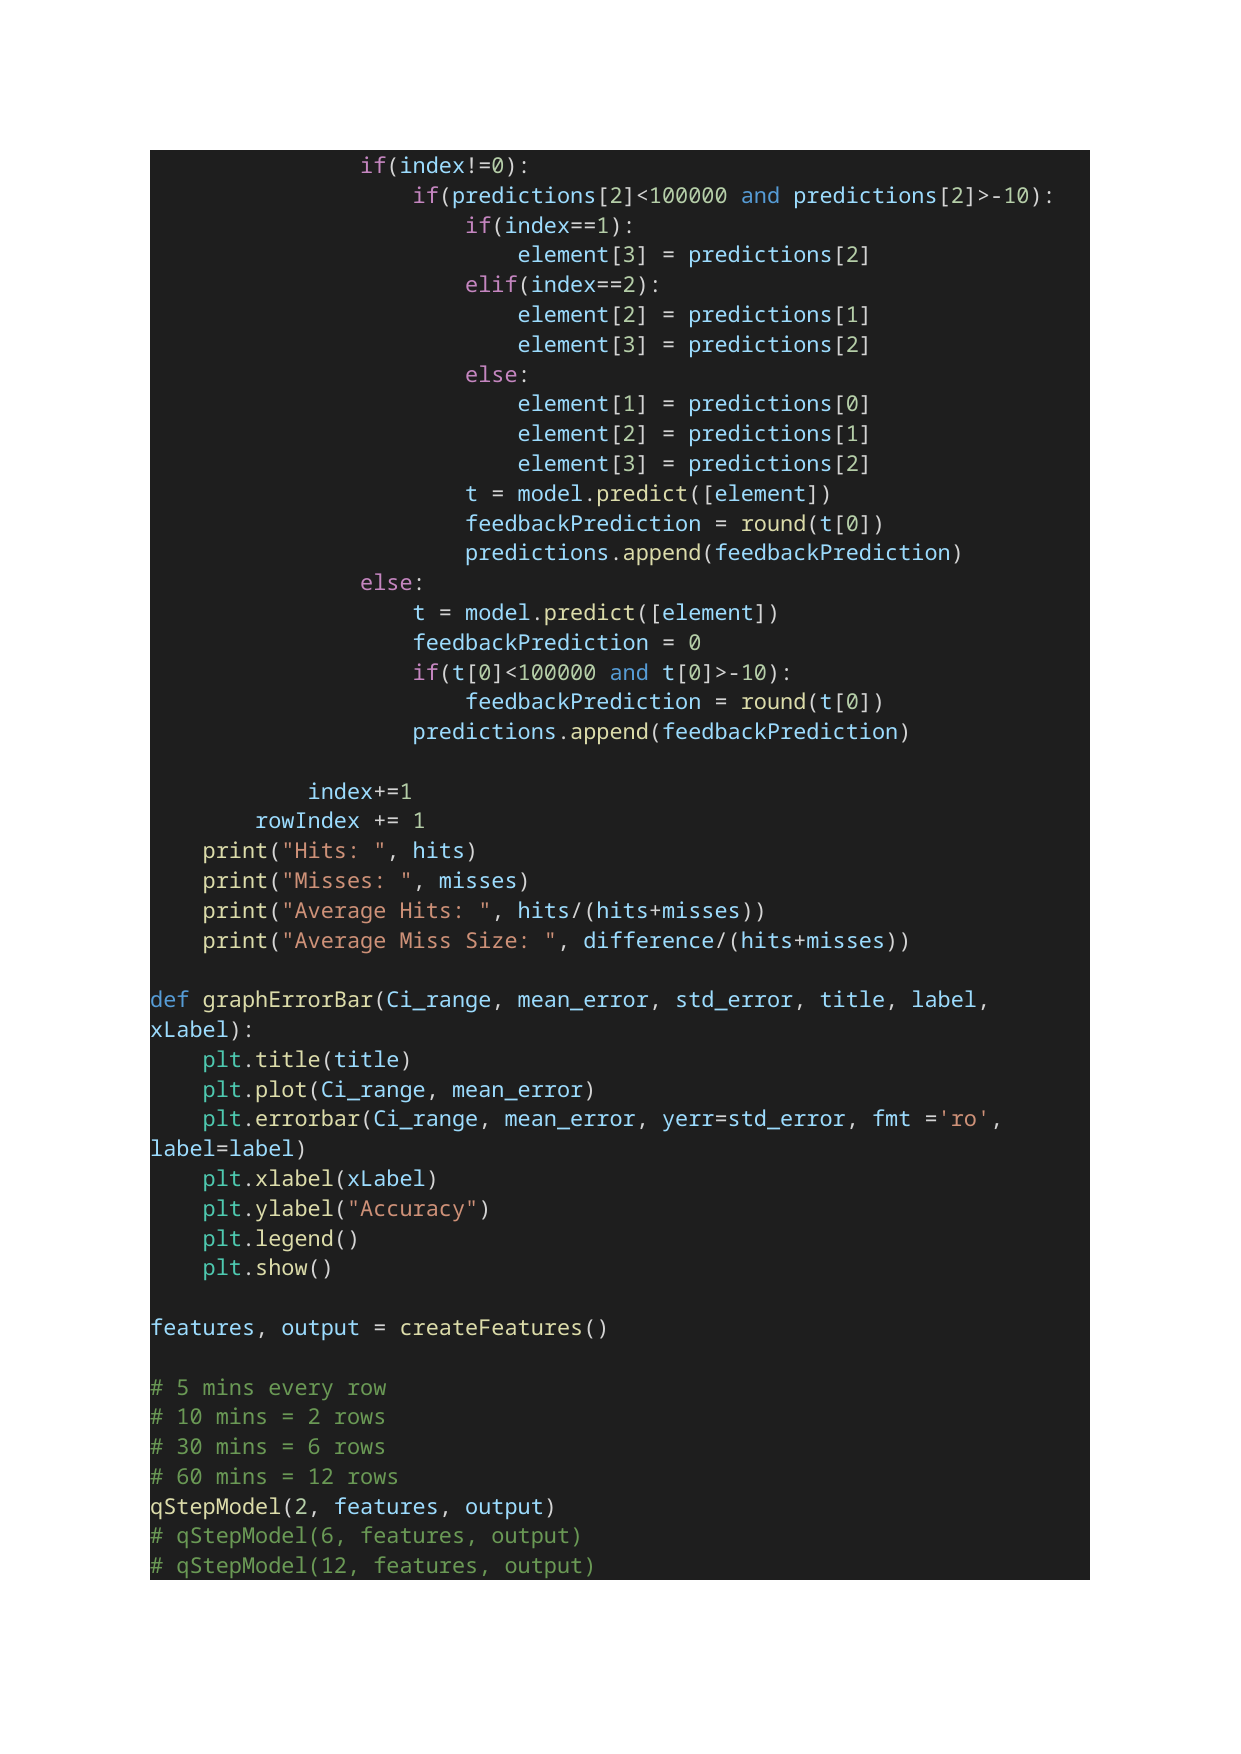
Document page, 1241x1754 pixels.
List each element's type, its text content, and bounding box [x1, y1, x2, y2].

text if(index!=0): [150, 150, 1090, 180]
text plt.title(title) [150, 1044, 1090, 1073]
text else: [150, 567, 1090, 597]
text feedbackPrediction = round(t[0]) [150, 686, 1090, 716]
text plt.ylabel("Accuracy") [150, 1193, 1090, 1222]
text plt.errorbar(Ci_range, mean_error, yerr=std_error, fmt ='ro', label=label) [150, 1103, 1090, 1163]
text feedbackPrediction = round(t[0]) [150, 507, 1090, 537]
text element[3] = predictions[2] [150, 448, 1090, 478]
text # qStepModel(6, features, output) [150, 1520, 1090, 1550]
text # 5 mins every row [150, 1371, 1090, 1401]
text print("Average Hits: ", hits/(hits+misses)) [150, 895, 1090, 924]
text plt.xlabel(xLabel) [150, 1163, 1090, 1193]
text element[3] = predictions[2] [150, 329, 1090, 358]
text print("Average Miss Size: ", difference/(hits+misses)) [150, 924, 1090, 954]
text # 10 mins = 2 rows [150, 1401, 1090, 1431]
text if(index==1): [150, 209, 1090, 239]
text plt.plot(Ci_range, mean_error) [150, 1073, 1090, 1103]
text predictions.append(feedbackPrediction) [150, 716, 1090, 746]
text else: [150, 358, 1090, 388]
text t = model.predict([element]) [150, 478, 1090, 507]
text element[2] = predictions[1] [150, 299, 1090, 329]
text print("Misses: ", misses) [150, 865, 1090, 895]
text index+=1 [150, 776, 1090, 805]
text qStepModel(2, features, output) [150, 1491, 1090, 1520]
text if(predictions[2]<100000 and predictions[2]>-10): [150, 180, 1090, 209]
text element[3] = predictions[2] [150, 239, 1090, 269]
text def graphErrorBar(Ci_range, mean_error, std_error, title, label, xLabel): [150, 984, 1090, 1044]
text feedbackPrediction = 0 [150, 627, 1090, 656]
text # 30 mins = 6 rows [150, 1431, 1090, 1461]
text element[2] = predictions[1] [150, 418, 1090, 448]
text t = model.predict([element]) [150, 597, 1090, 627]
text predictions.append(feedbackPrediction) [150, 537, 1090, 567]
text plt.legend() [150, 1222, 1090, 1252]
text print("Hits: ", hits) [150, 835, 1090, 865]
text # qStepModel(12, features, output) [150, 1550, 1090, 1580]
text # 60 mins = 12 rows [150, 1461, 1090, 1491]
text plt.show() [150, 1252, 1090, 1282]
text elif(index==2): [150, 269, 1090, 299]
text features, output = createFeatures() [150, 1312, 1090, 1342]
text if(t[0]<100000 and t[0]>-10): [150, 656, 1090, 686]
text element[1] = predictions[0] [150, 388, 1090, 418]
text rowIndex += 1 [150, 805, 1090, 835]
